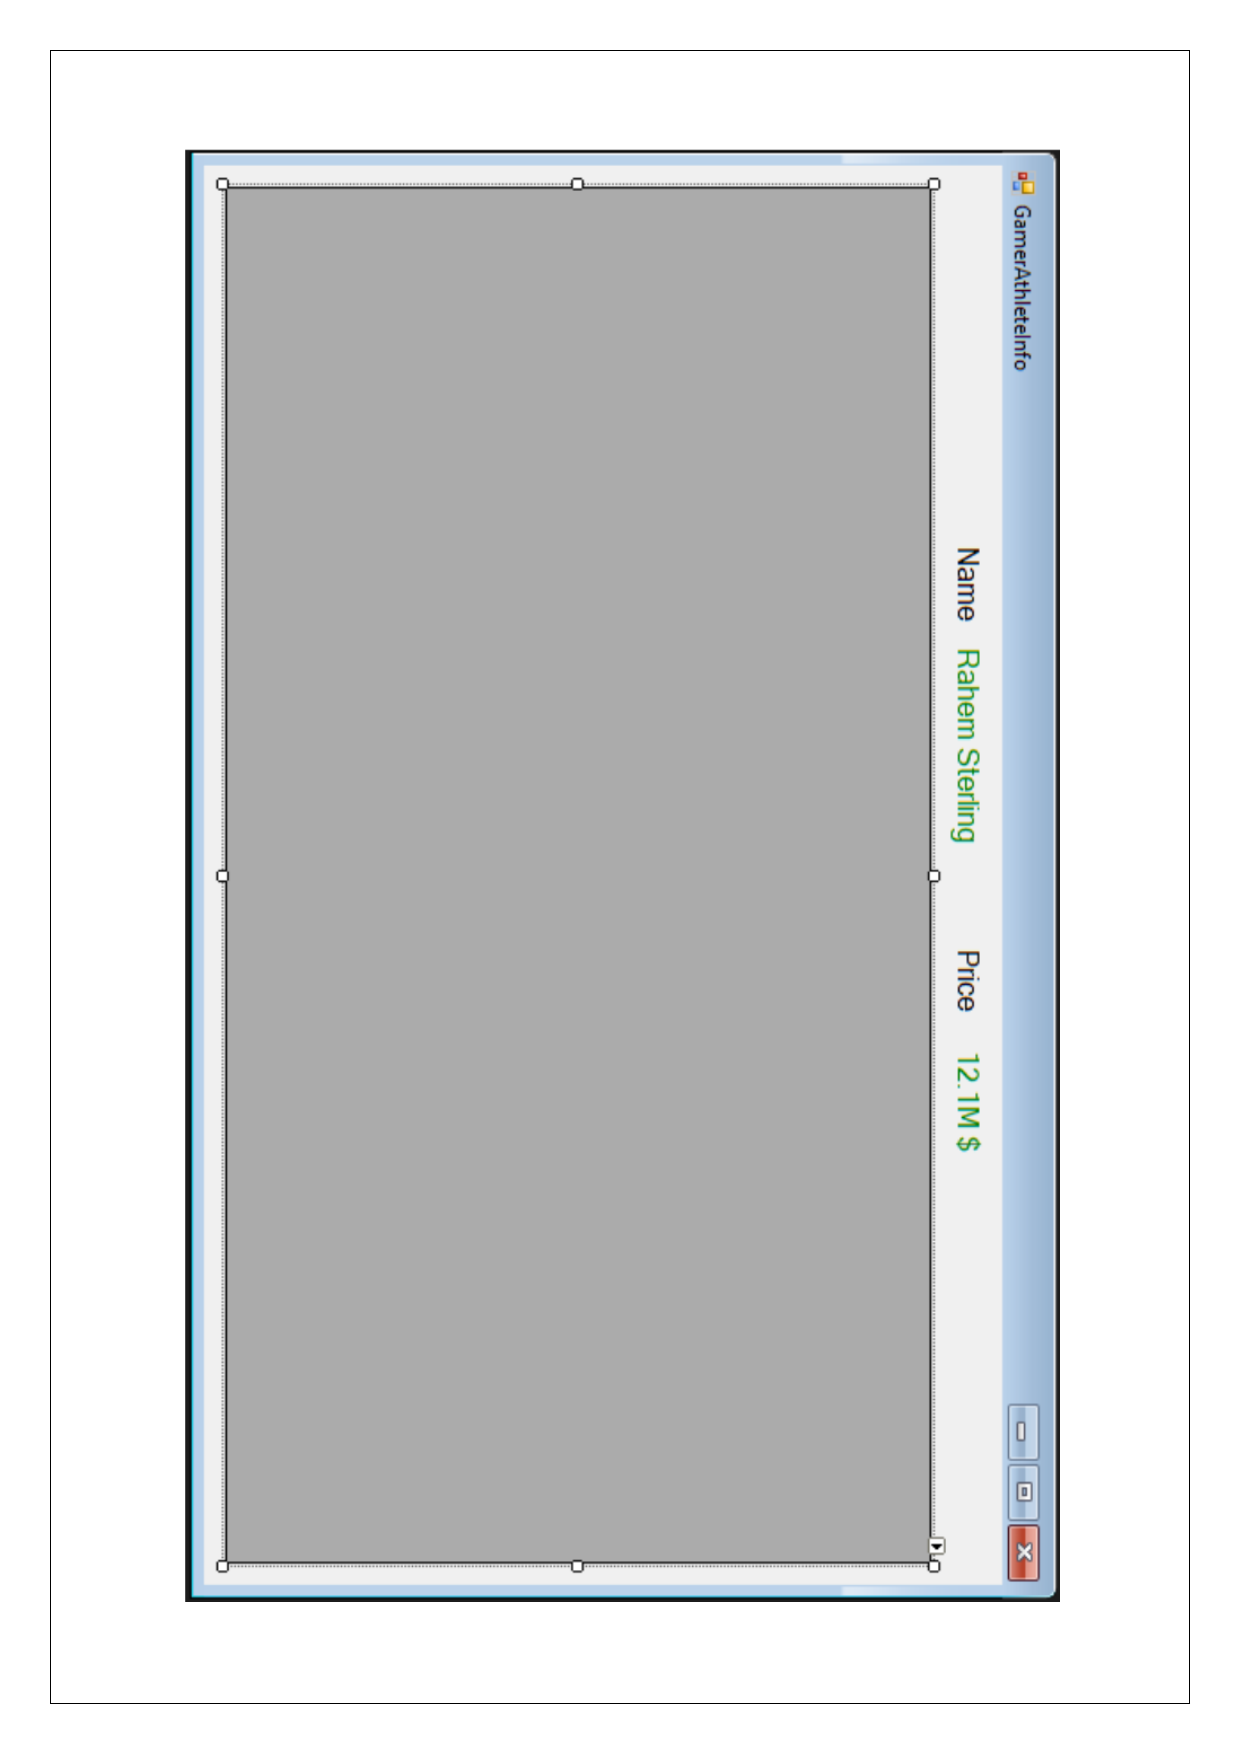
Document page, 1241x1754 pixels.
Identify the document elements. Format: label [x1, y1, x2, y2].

picture [186, 151, 1060, 1601]
